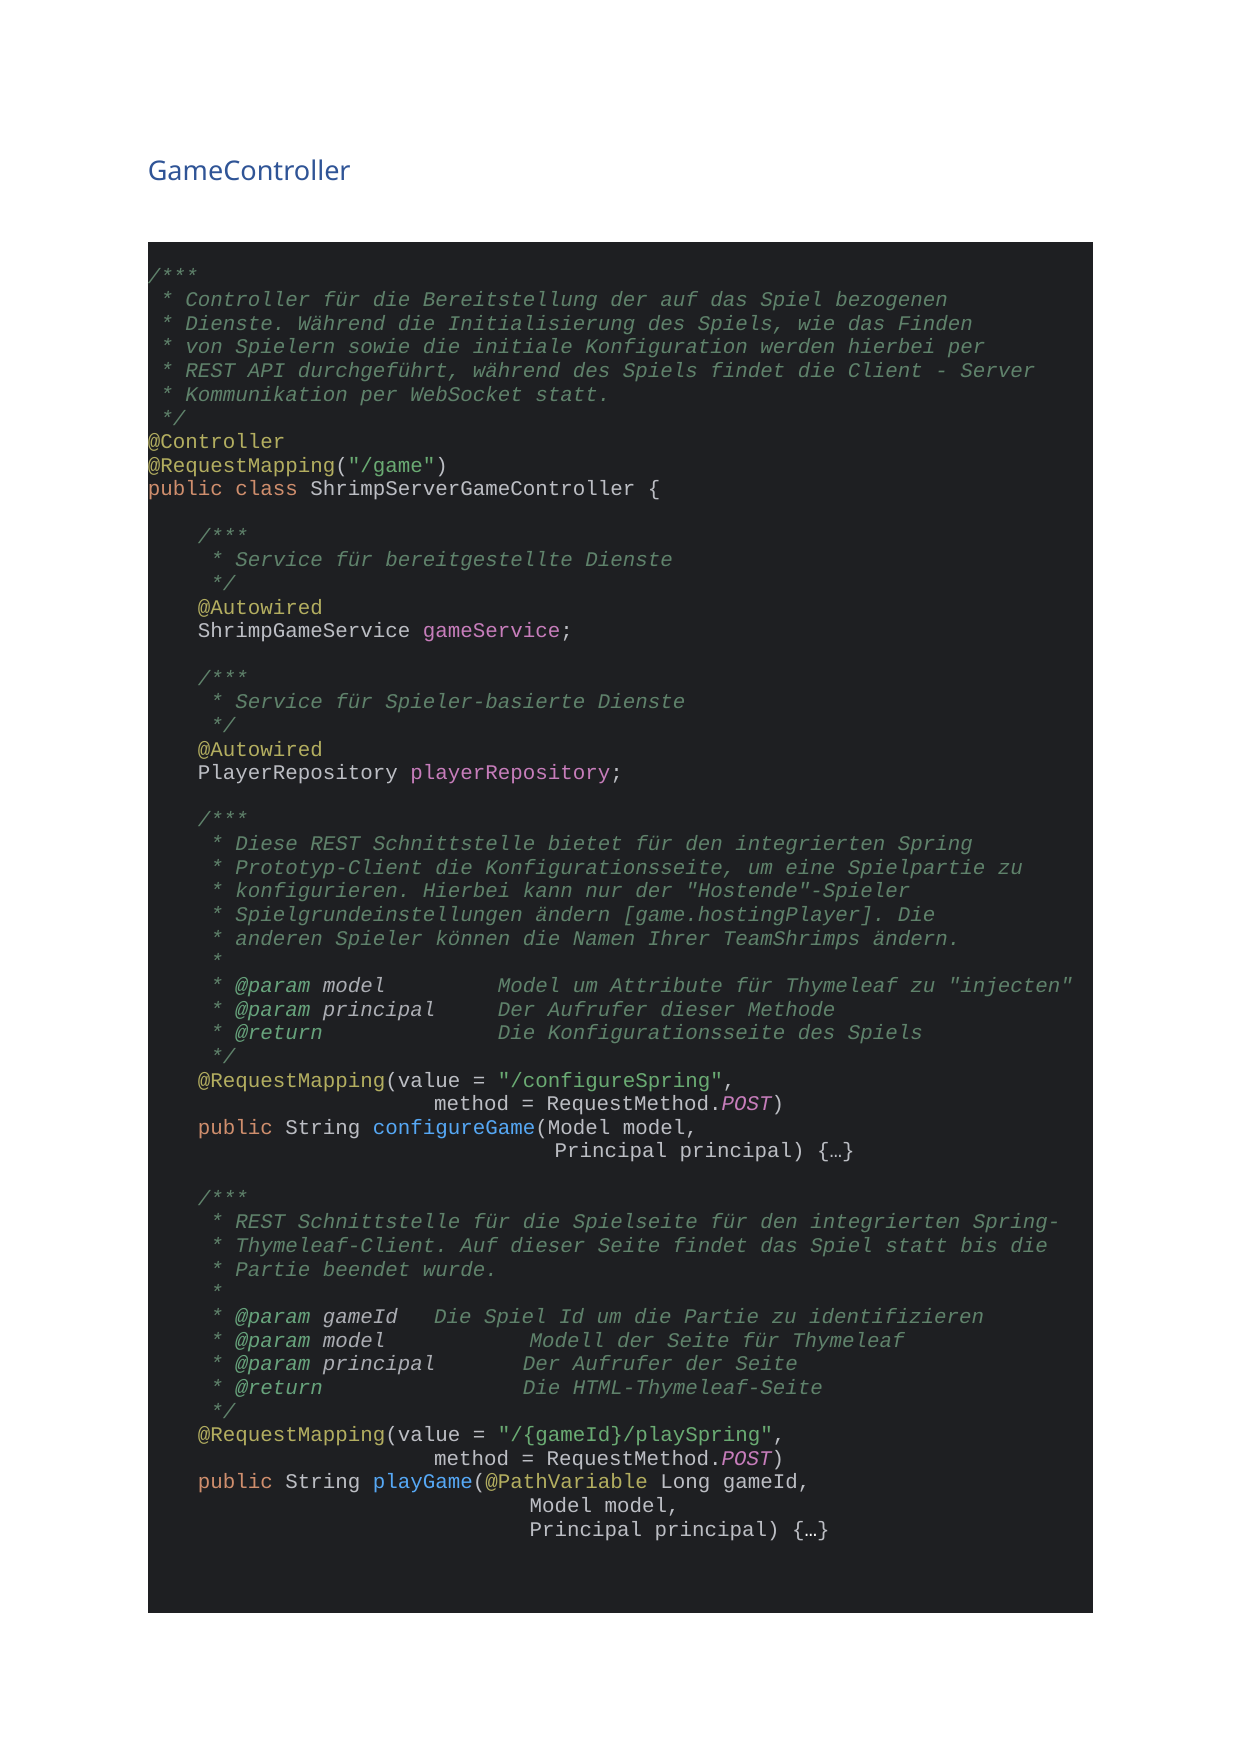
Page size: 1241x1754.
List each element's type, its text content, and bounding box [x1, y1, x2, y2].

text * Thymeleaf-Client. Auf dieser Seite findet das Spiel statt bis die [148, 1235, 1093, 1259]
text * konfigurieren. Hierbei kann nur der "Hostende"-Spieler [148, 880, 1093, 904]
text * Spielgrundeinstellungen ändern [game.hostingPlayer]. Die * anderen Spieler können die Namen Ihrer TeamShrimps ändern. * * @param model Model um Attribute für Thymeleaf zu "injecten" * @param principal Der Aufrufer dieser Methode * @return Die Konfigurationsseite des Spiels */ @RequestMapping(value = "/configureSpring", [148, 904, 1093, 1093]
text * Partie beendet wurde. * * @param gameId Die Spiel Id um die Partie zu identifizieren [148, 1259, 1093, 1330]
text method = RequestMethod.POST) public String configureGame(Model model, [148, 1093, 1093, 1141]
text Principal principal) {…} /*** * REST Schnittstelle für die Spielseite für den integrierten Spring- [148, 1141, 1093, 1235]
text Model model, [148, 1495, 1093, 1519]
text method = RequestMethod.POST) public String playGame(@PathVariable Long gameId, [148, 1448, 1093, 1495]
text * Prototyp-Client die Konfigurationsseite, um eine Spielpartie zu [148, 857, 1093, 880]
subtitle GameController [148, 152, 1093, 189]
text /*** * Controller für die Bereitstellung der auf das Spiel bezogenen * Dienste. Während die Initialisierung des Spiels, wie das Finden * von Spielern sowie die initiale Konfiguration werden hierbei per * REST API durchgeführt, während des Spiels findet die Client - Server * Kommunikation per WebSocket statt. */ @Controller @RequestMapping("/game") public class ShrimpServerGameController { /*** * Service für bereitgestellte Dienste */ @Autowired ShrimpGameService gameService; /*** * Service für Spieler-basierte Dienste */ @Autowired PlayerRepository playerRepository; /*** * Diese REST Schnittstelle bietet für den integrierten Spring [148, 242, 1093, 857]
text Principal principal) {…} [148, 1519, 1093, 1566]
text * @param model Modell der Seite für Thymeleaf * @param principal Der Aufrufer der Seite * @return Die HTML-Thymeleaf-Seite */ @RequestMapping(value = "/{gameId}/playSpring", [148, 1330, 1093, 1448]
